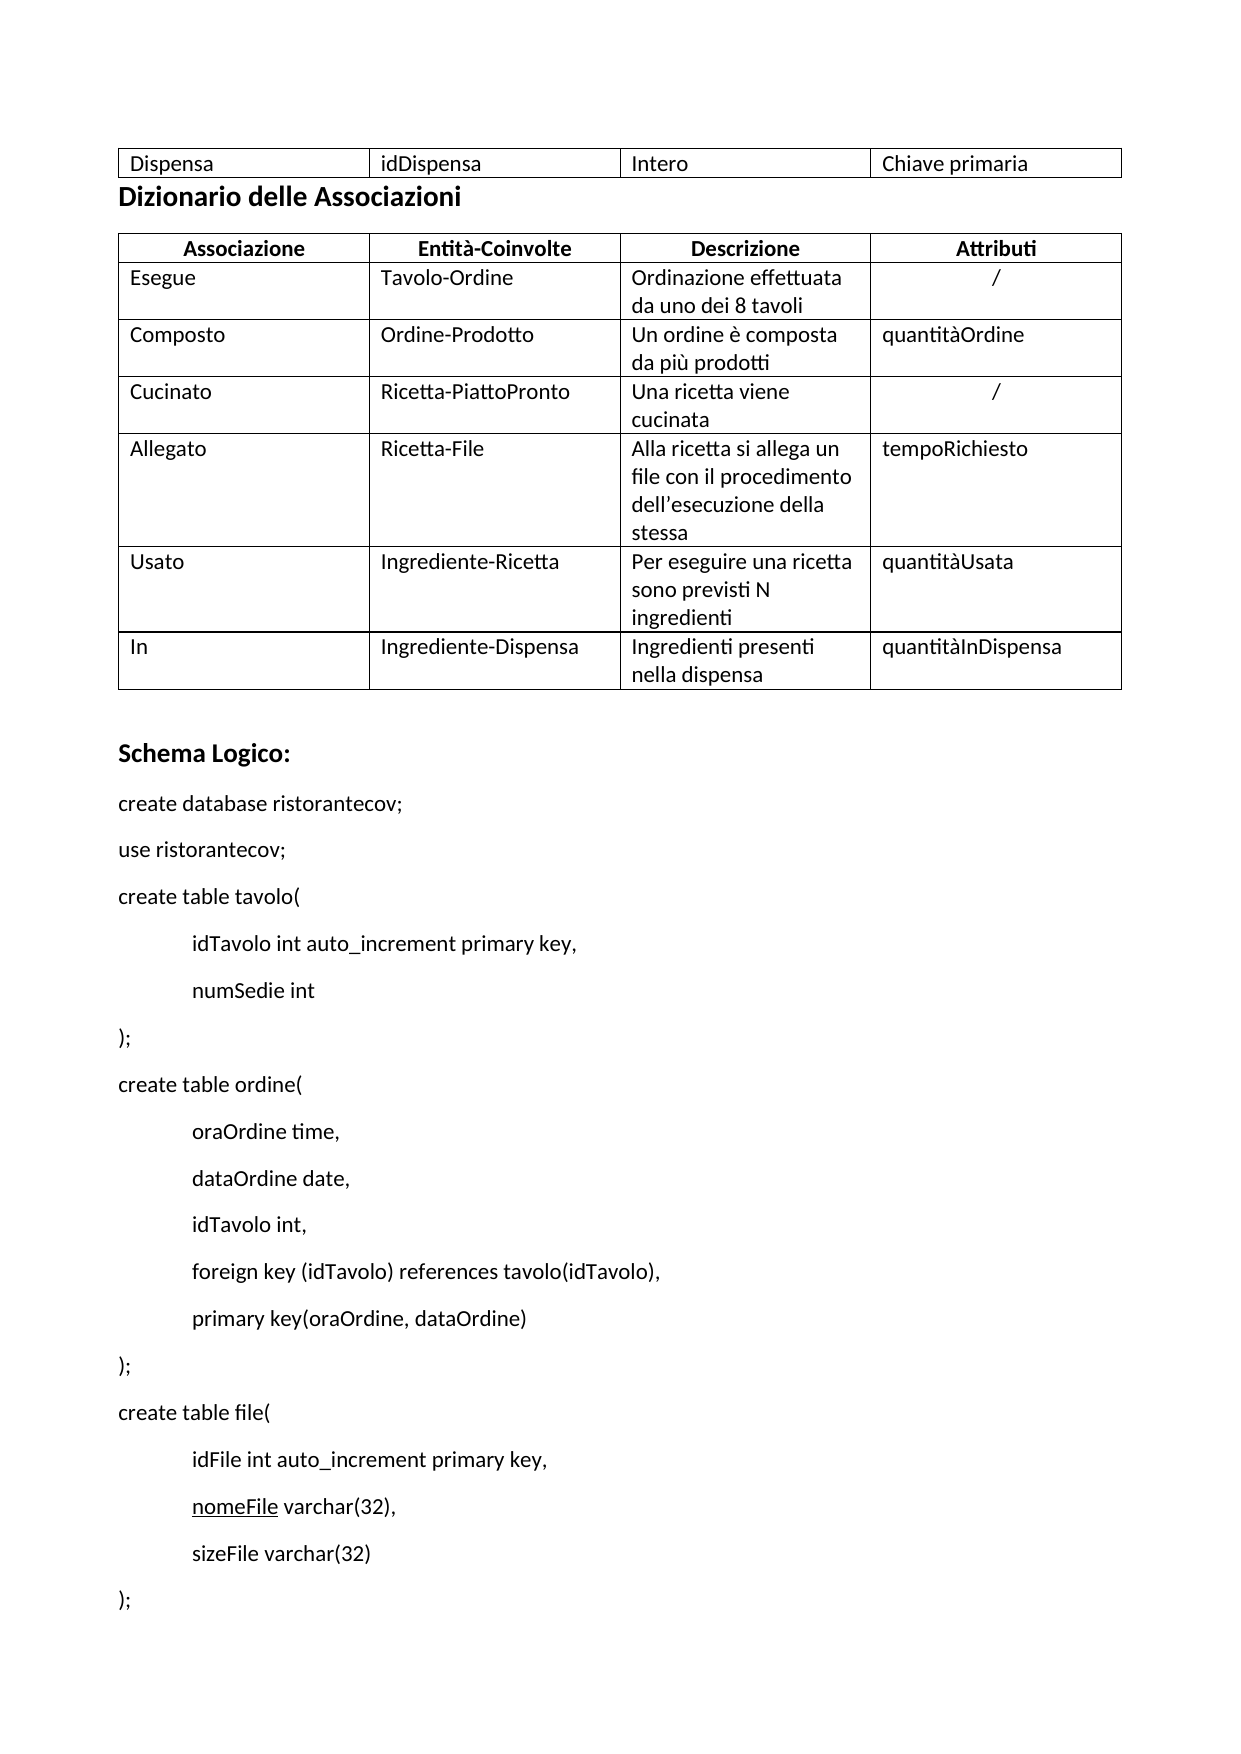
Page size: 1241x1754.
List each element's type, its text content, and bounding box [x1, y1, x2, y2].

table_cell / [871, 377, 1121, 433]
table_cell idDispensa [370, 149, 620, 177]
text idTavolo int auto_increment primary key, [118, 929, 1122, 957]
table_cell Una ricetta viene cucinata [621, 377, 870, 433]
table_cell Allegato [119, 434, 369, 546]
text idFile int auto_increment primary key, [192, 1445, 1122, 1473]
table_cell Ingredienti presenti nella dispensa [621, 633, 870, 688]
text idTavolo int, [192, 1211, 1122, 1238]
text sizeFile varchar(32) [192, 1539, 1122, 1567]
table_cell Un ordine è composta da più prodotti [621, 320, 870, 376]
text create database ristorantecov; [118, 789, 1122, 817]
text use ristorantecov; [118, 836, 1122, 863]
table_cell Tavolo-Ordine [370, 263, 620, 319]
table_cell Esegue [119, 263, 369, 319]
text ); [118, 1351, 1122, 1379]
text dataOrdine date, [192, 1164, 1122, 1192]
text primary key(oraOrdine, dataOrdine) [192, 1304, 1122, 1332]
text oraOrdine time, [118, 1117, 1122, 1145]
table_cell Intero [621, 149, 870, 177]
table_cell In [119, 633, 369, 688]
table_header Attributi [871, 234, 1121, 262]
table_cell Ordinazione effettuata da uno dei 8 tavoli [621, 263, 870, 319]
table_cell Per eseguire una ricetta sono previsti N ingredienti [621, 547, 870, 631]
table_header Associazione [119, 234, 369, 262]
text numSedie int [118, 976, 1122, 1004]
text Dizionario delle Associazioni [118, 178, 1122, 213]
table_cell Composto [119, 320, 369, 376]
text ); [118, 1023, 1122, 1051]
table_cell tempoRichiesto [871, 434, 1121, 546]
table_cell quantitàOrdine [871, 320, 1121, 376]
text nomeFile varchar(32), [192, 1492, 1122, 1520]
table_cell Dispensa [119, 149, 369, 177]
table_cell Chiave primaria [871, 149, 1121, 177]
table_cell Ingrediente-Dispensa [370, 633, 620, 688]
table_header Entità-Coinvolte [370, 234, 620, 262]
text Schema Logico: [118, 736, 1122, 769]
table_cell quantitàInDispensa [871, 633, 1121, 688]
text create table ordine( [118, 1070, 1122, 1098]
table_cell Ricetta-File [370, 434, 620, 546]
text create table tavolo( [118, 882, 1122, 910]
table_cell Ricetta-PiattoPronto [370, 377, 620, 433]
table_cell Ordine-Prodotto [370, 320, 620, 376]
text foreign key (idTavolo) references tavolo(idTavolo), [192, 1257, 1122, 1285]
table_cell Usato [119, 547, 369, 631]
table_cell Alla ricetta si allega un file con il procedimento dell’esecuzione della stessa [621, 434, 870, 546]
table_cell / [871, 263, 1121, 319]
table_cell Ingrediente-Ricetta [370, 547, 620, 631]
table_cell Cucinato [119, 377, 369, 433]
table_header Descrizione [621, 234, 870, 262]
table_cell quantitàUsata [871, 547, 1121, 631]
text create table file( [118, 1398, 1122, 1426]
text ); [118, 1586, 1122, 1613]
